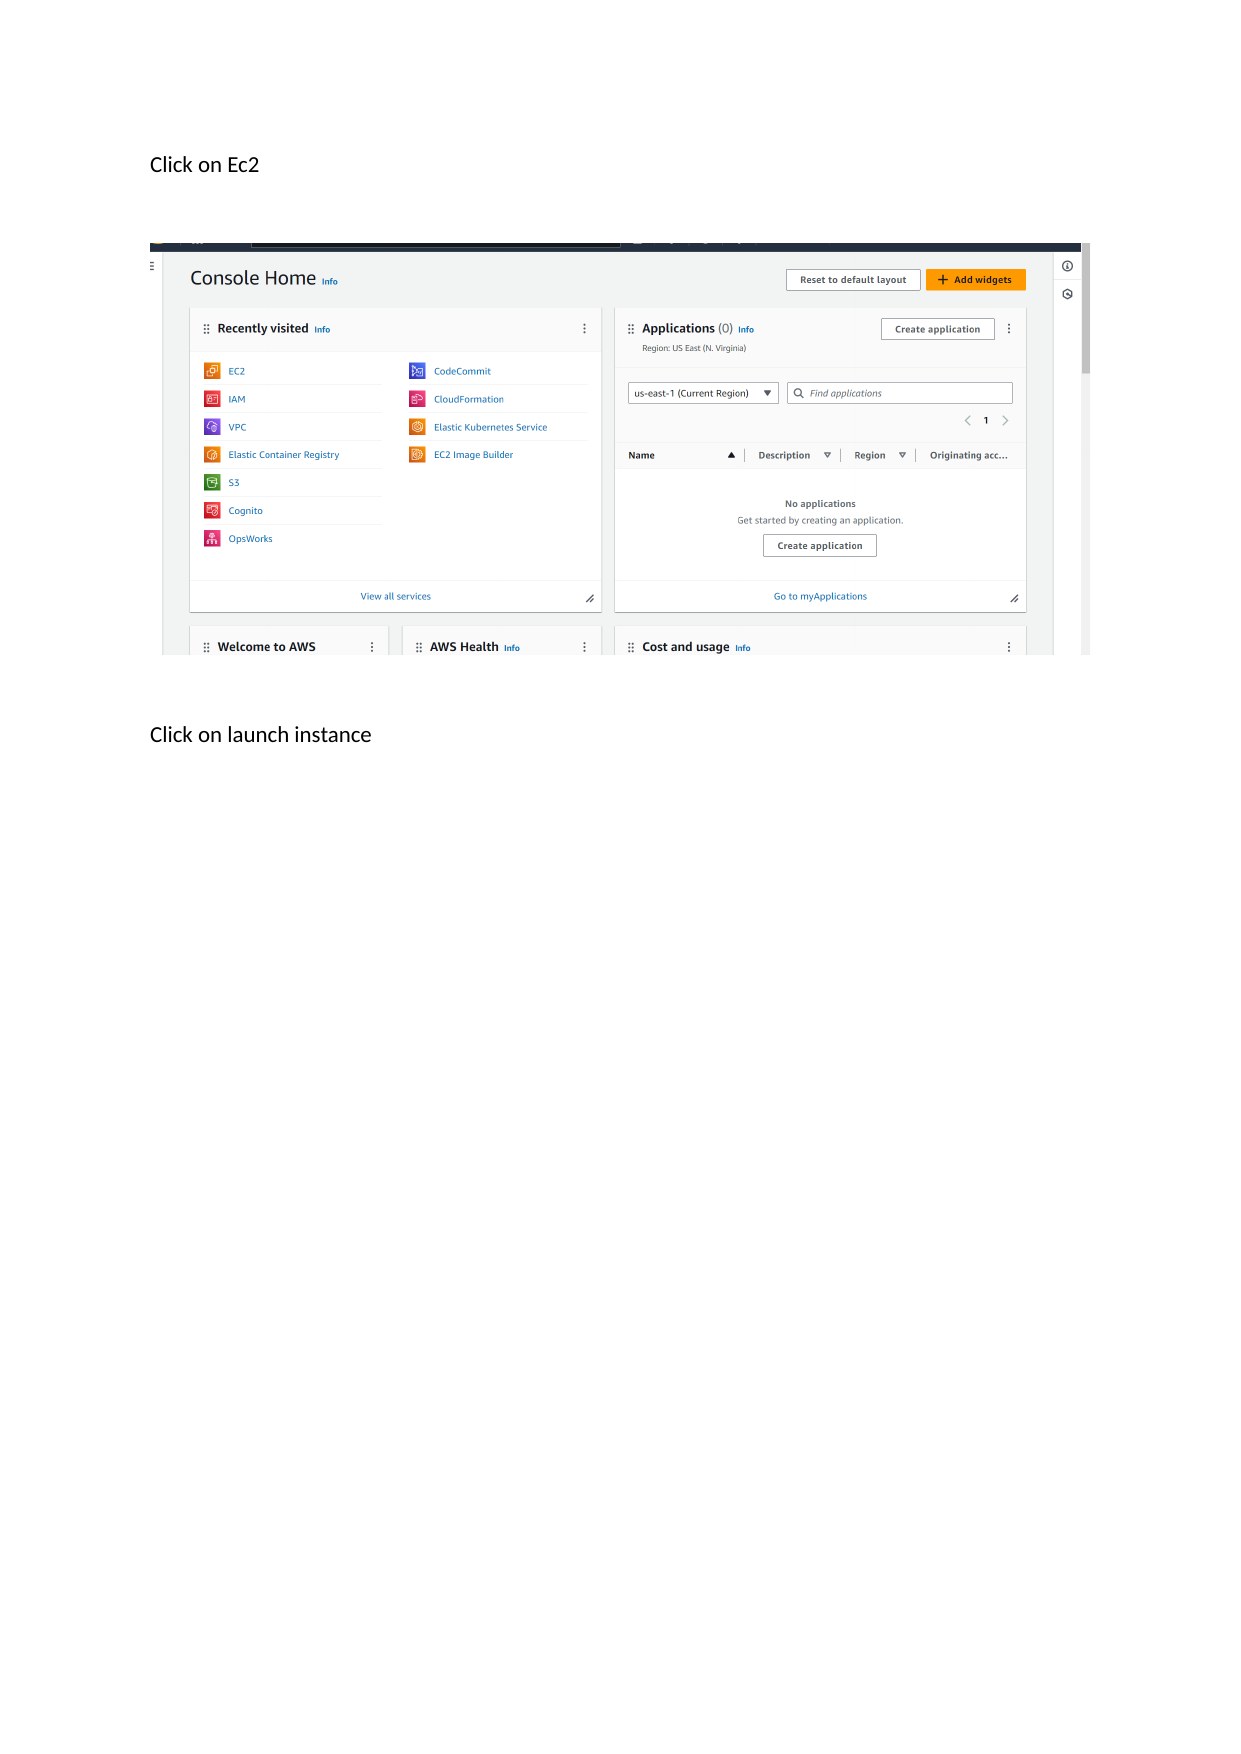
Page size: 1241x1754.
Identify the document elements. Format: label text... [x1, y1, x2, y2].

text Click on Ec2 [150, 150, 1090, 178]
text Click on launch instance [150, 720, 1090, 748]
picture [150, 243, 1091, 655]
